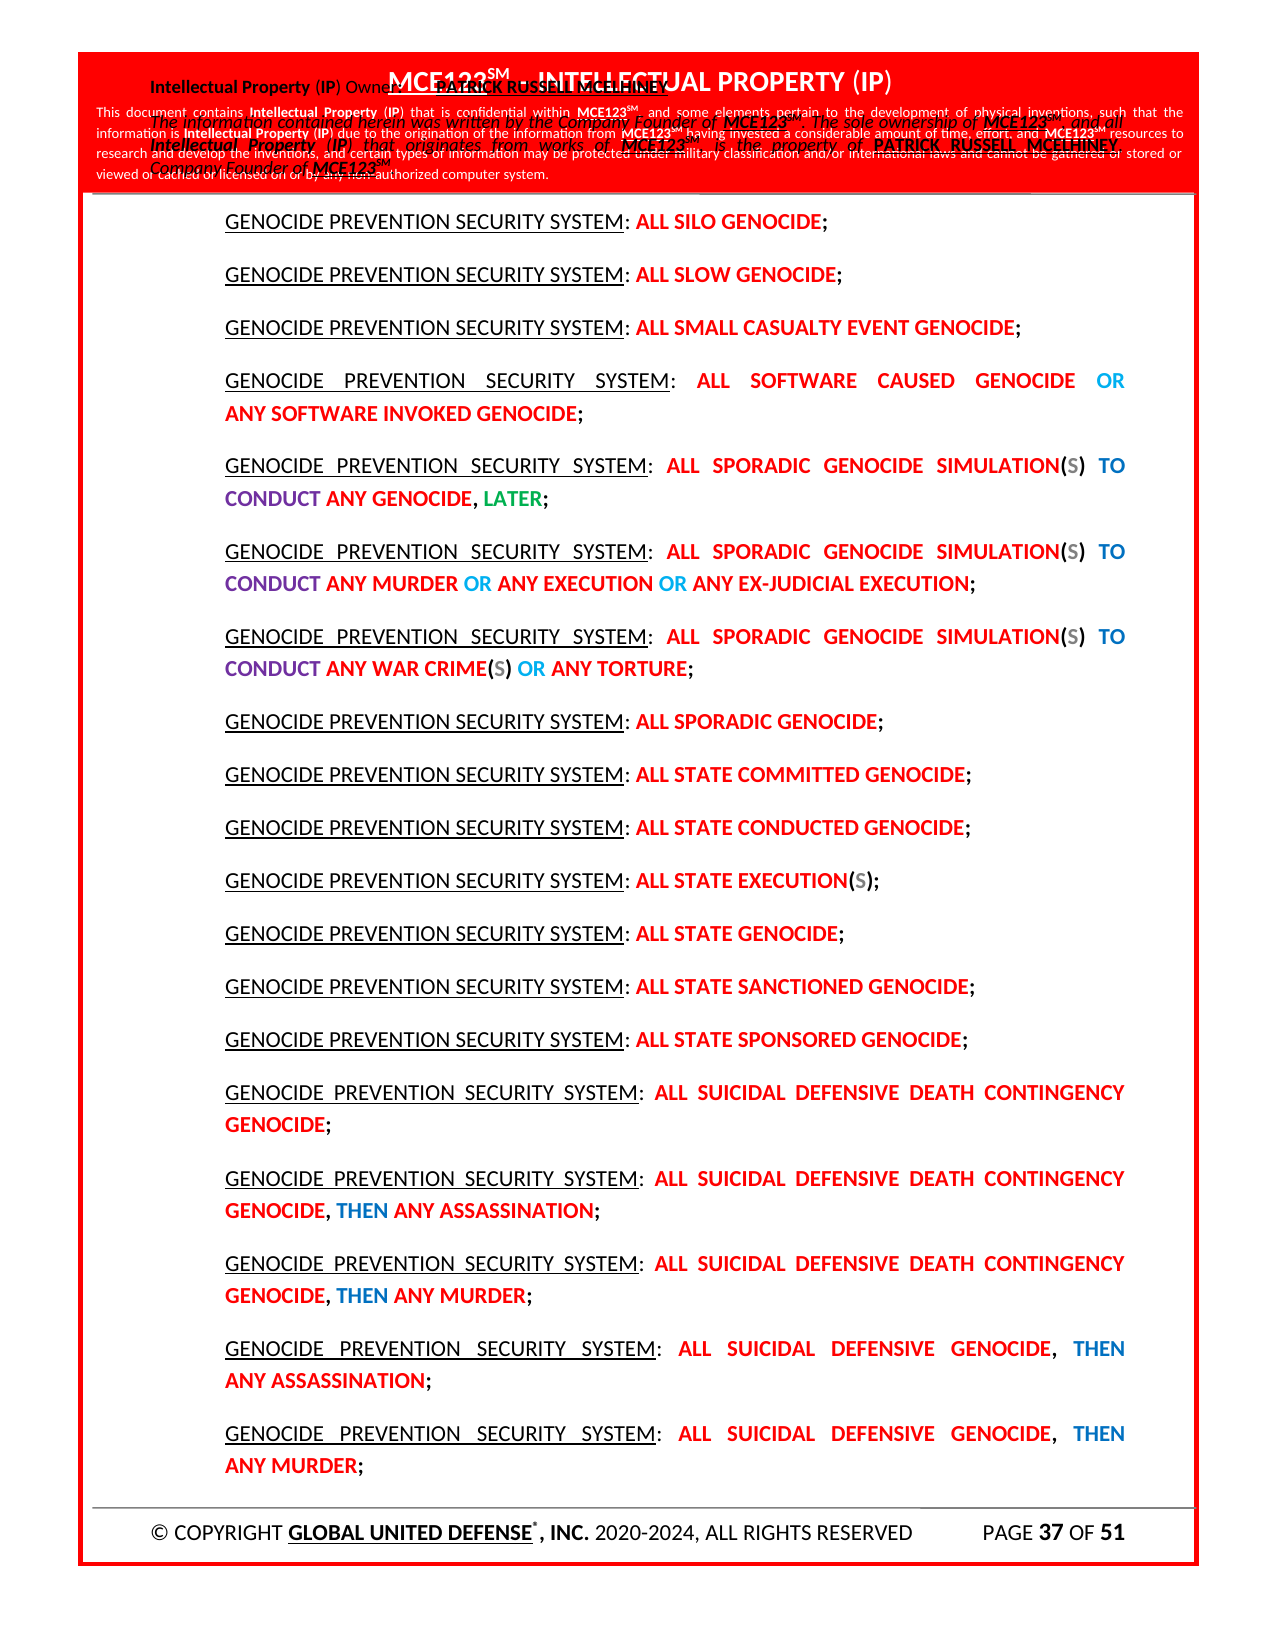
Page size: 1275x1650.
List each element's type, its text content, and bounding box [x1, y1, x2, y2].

text GENOCIDE PREVENTION SECURITY SYSTEM: ALL SUICIDAL DEFENSIVE GENOCIDE, THEN ANY ASSASSINATION; [225, 1334, 1125, 1394]
text GENOCIDE PREVENTION SECURITY SYSTEM: ALL SUICIDAL DEFENSIVE DEATH CONTINGENCY GENOCIDE, THEN ANY ASSASSINATION; [225, 1164, 1125, 1224]
text GENOCIDE PREVENTION SECURITY SYSTEM: ALL SUICIDAL DEFENSIVE DEATH CONTINGENCY GENOCIDE, THEN ANY MURDER; [225, 1249, 1125, 1309]
text GENOCIDE PREVENTION SECURITY SYSTEM: ALL STATE EXECUTION(S); [225, 866, 1125, 894]
text GENOCIDE PREVENTION SECURITY SYSTEM: ALL SPORADIC GENOCIDE; [225, 707, 1125, 735]
text GENOCIDE PREVENTION SECURITY SYSTEM: ALL SUICIDAL DEFENSIVE GENOCIDE, THEN ANY MURDER; [225, 1419, 1125, 1479]
text GENOCIDE PREVENTION SECURITY SYSTEM: ALL SPORADIC GENOCIDE SIMULATION(S) TO CONDUCT ANY MURDER OR ANY EXECUTION OR ANY EX-JUDICIAL EXECUTION; [225, 537, 1125, 597]
text GENOCIDE PREVENTION SECURITY SYSTEM: ALL SUICIDAL DEFENSIVE DEATH CONTINGENCY GENOCIDE; [225, 1078, 1125, 1139]
text GENOCIDE PREVENTION SECURITY SYSTEM: ALL SMALL CASUALTY EVENT GENOCIDE; [225, 313, 1125, 341]
text GENOCIDE PREVENTION SECURITY SYSTEM: ALL SPORADIC GENOCIDE SIMULATION(S) TO CONDUCT ANY GENOCIDE, LATER; [225, 452, 1125, 512]
text GENOCIDE PREVENTION SECURITY SYSTEM: ALL SILO GENOCIDE; [225, 207, 1125, 235]
text GENOCIDE PREVENTION SECURITY SYSTEM: ALL SOFTWARE CAUSED GENOCIDE OR ANY SOFTWARE INVOKED GENOCIDE; [225, 366, 1125, 427]
text GENOCIDE PREVENTION SECURITY SYSTEM: ALL STATE COMMITTED GENOCIDE; [225, 760, 1125, 788]
text GENOCIDE PREVENTION SECURITY SYSTEM: ALL SPORADIC GENOCIDE SIMULATION(S) TO CONDUCT ANY WAR CRIME(S) OR ANY TORTURE; [225, 622, 1125, 682]
text GENOCIDE PREVENTION SECURITY SYSTEM: ALL SLOW GENOCIDE; [225, 260, 1125, 288]
text GENOCIDE PREVENTION SECURITY SYSTEM: ALL STATE SPONSORED GENOCIDE; [225, 1025, 1125, 1053]
text GENOCIDE PREVENTION SECURITY SYSTEM: ALL STATE GENOCIDE; [225, 919, 1125, 947]
text GENOCIDE PREVENTION SECURITY SYSTEM: ALL STATE SANCTIONED GENOCIDE; [225, 972, 1125, 1000]
text GENOCIDE PREVENTION SECURITY SYSTEM: ALL STATE CONDUCTED GENOCIDE; [225, 813, 1125, 841]
